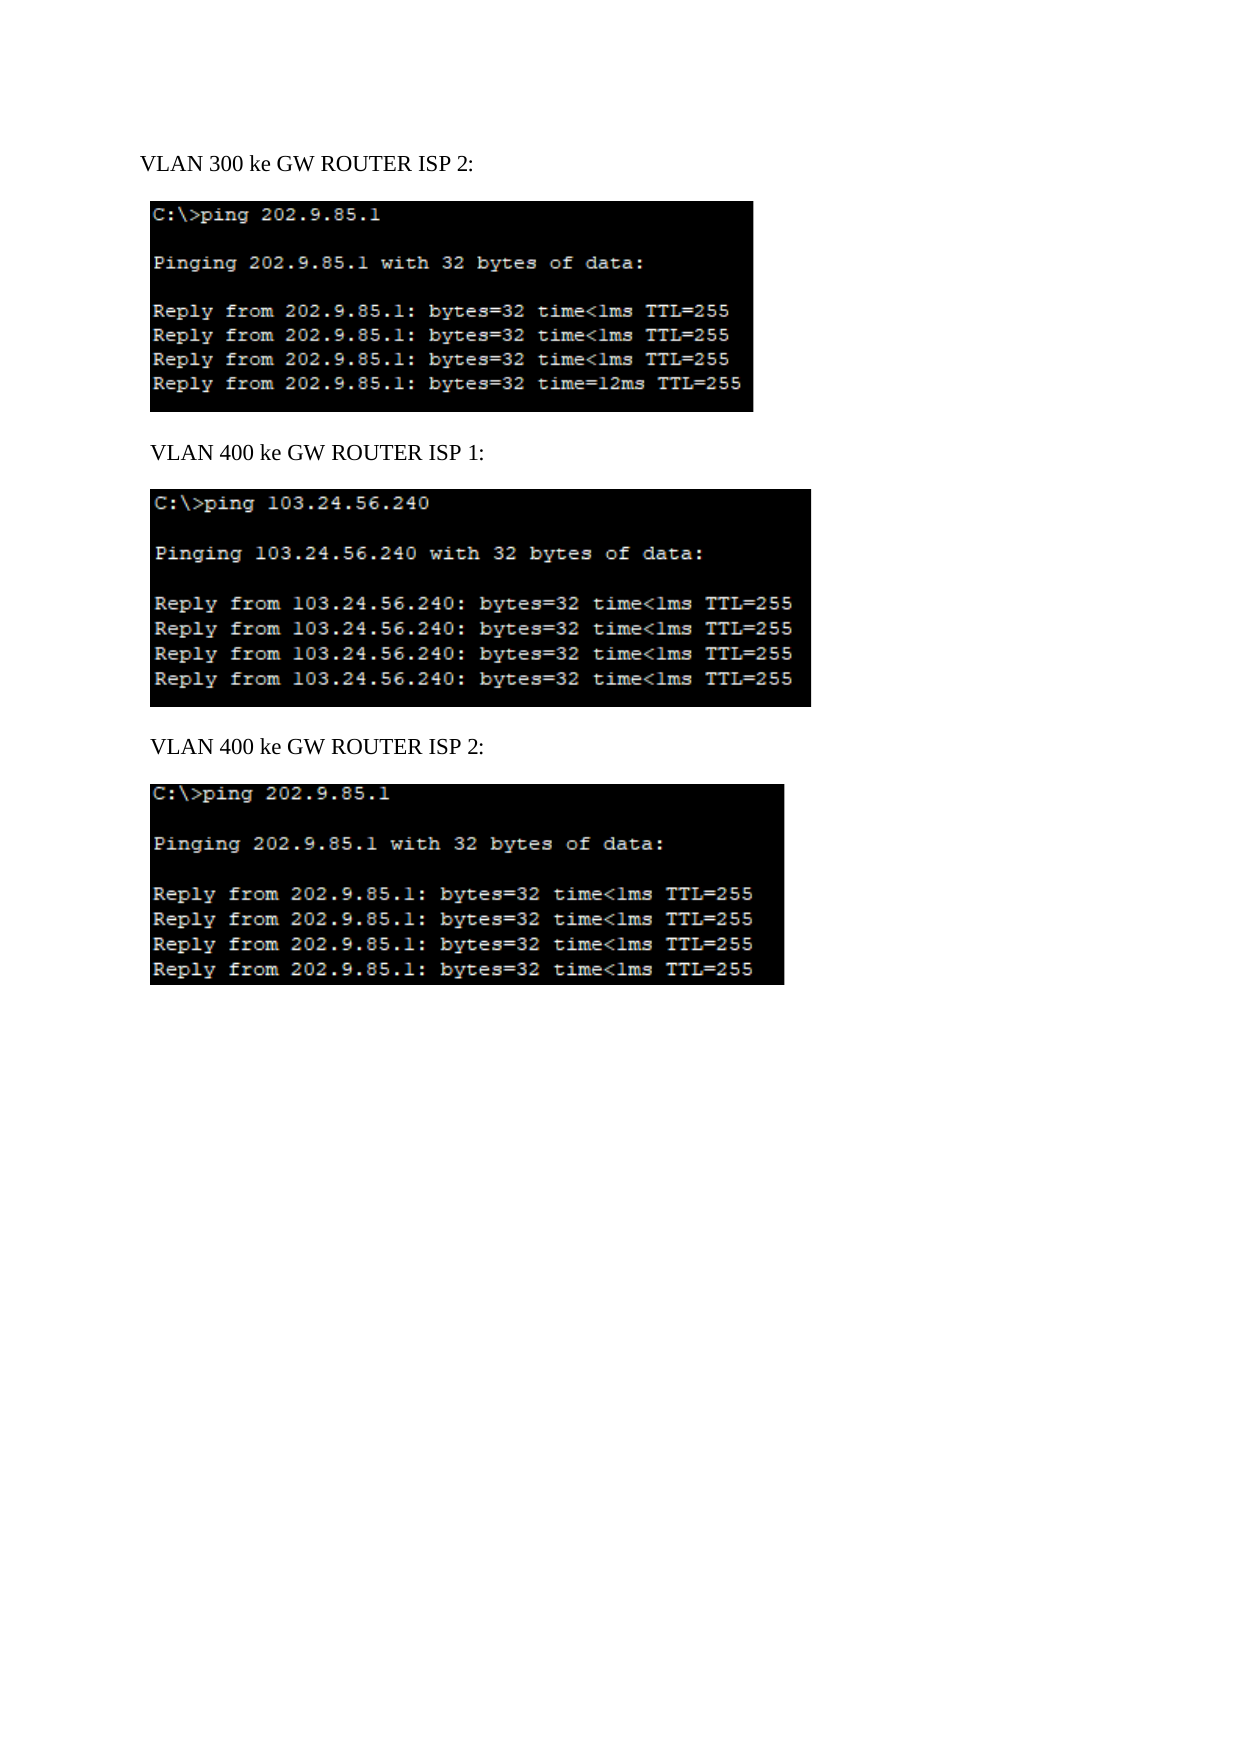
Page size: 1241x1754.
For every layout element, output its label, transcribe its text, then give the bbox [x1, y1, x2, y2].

picture [150, 784, 785, 985]
text VLAN 400 ke GW ROUTER ISP 2: [150, 733, 1101, 760]
picture [150, 489, 812, 707]
picture [150, 201, 754, 412]
text VLAN 300 ke GW ROUTER ISP 2: [139, 150, 1101, 177]
text VLAN 400 ke GW ROUTER ISP 1: [150, 439, 1101, 465]
